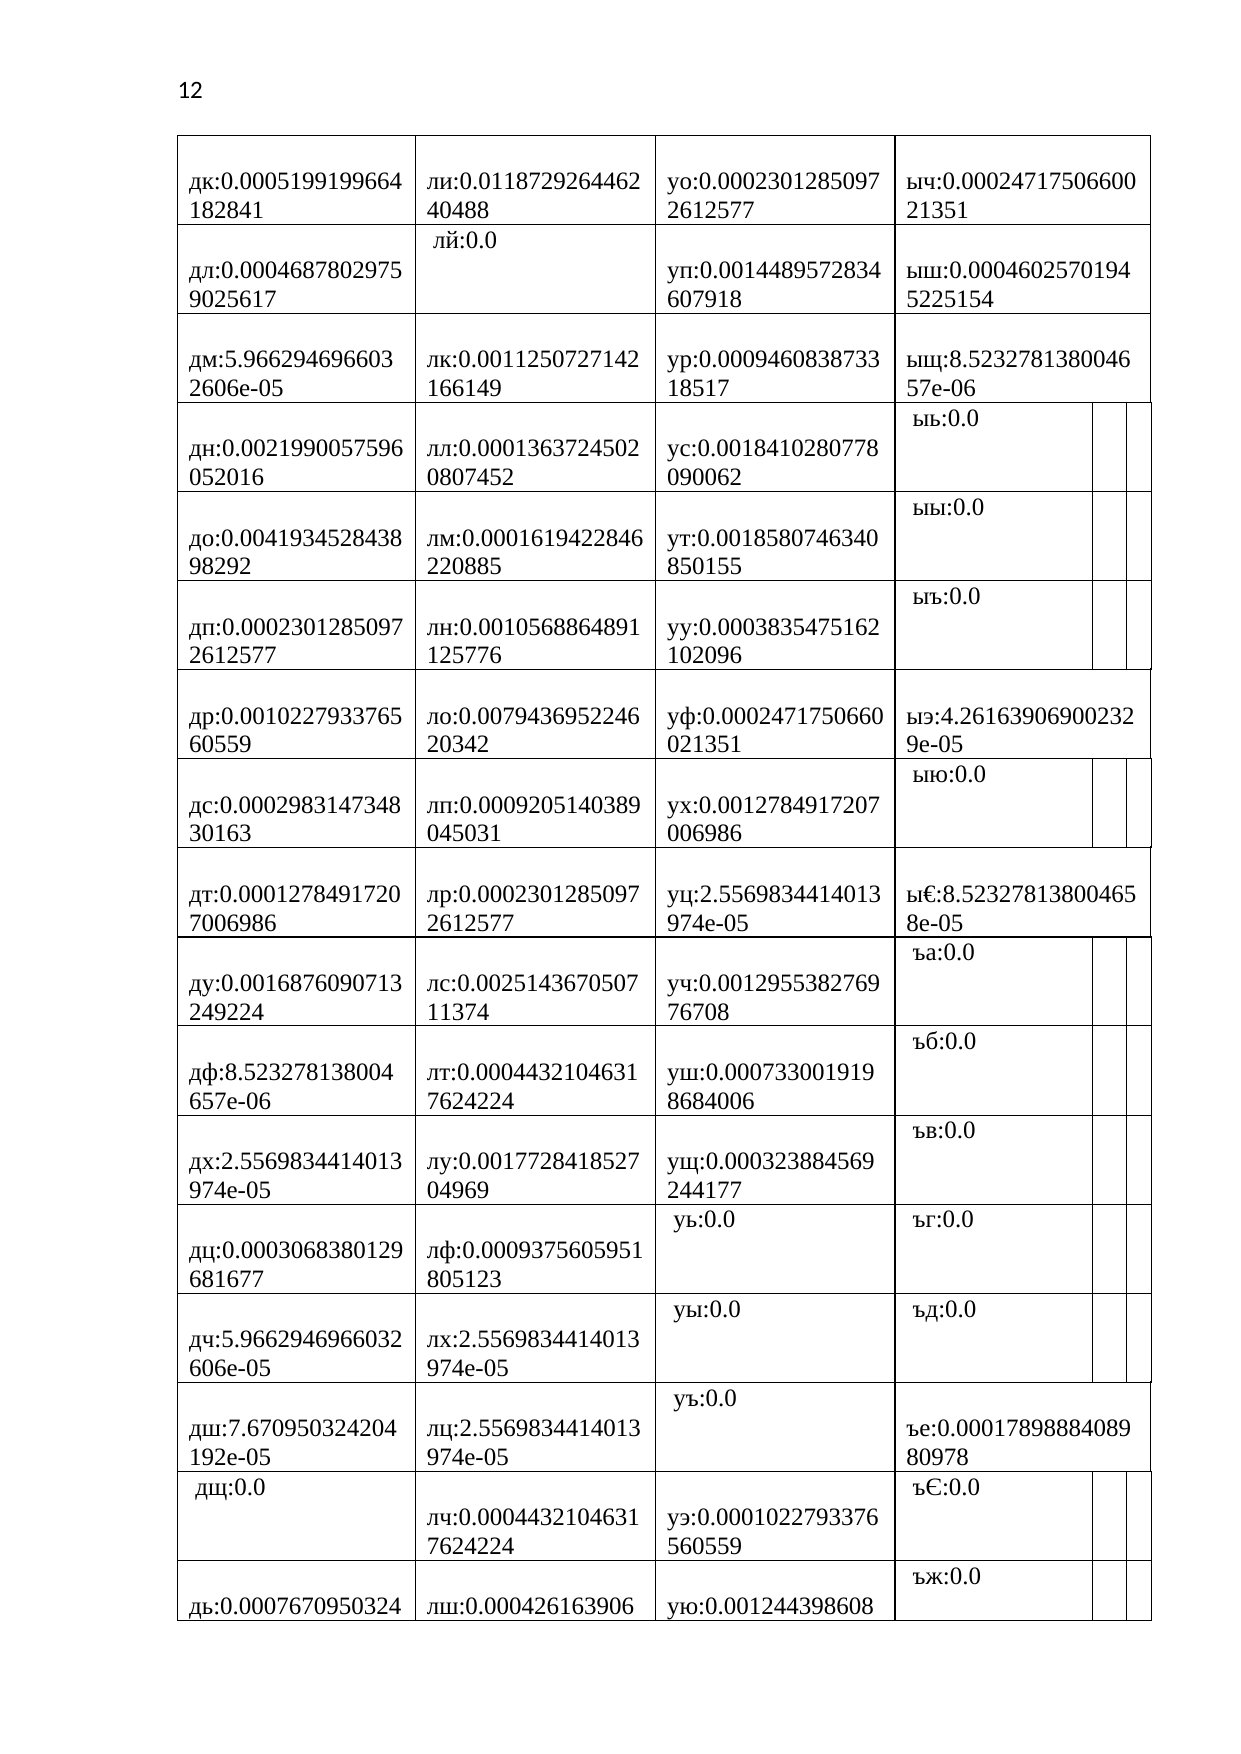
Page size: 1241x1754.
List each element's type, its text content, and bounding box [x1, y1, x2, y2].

table_cell [1093, 581, 1126, 669]
table_cell лч:0.00044321046317624224 [416, 1472, 655, 1560]
table_cell лм:0.0001619422846220885 [416, 492, 655, 580]
table_cell [1127, 1561, 1151, 1620]
table_cell лу:0.001772841852704969 [416, 1116, 655, 1203]
table_cell лп:0.0009205140389045031 [416, 759, 655, 847]
table_cell ущ:0.000323884569244177 [656, 1116, 894, 1203]
table_cell лц:2.5569834414013974e-05 [416, 1383, 655, 1471]
table_cell дн:0.0021990057596052016 [178, 403, 415, 491]
table_cell до:0.004193452843898292 [178, 492, 415, 580]
table_cell [1093, 759, 1126, 847]
table_cell [1093, 403, 1126, 491]
table_cell лр:0.00023012850972612577 [416, 848, 655, 936]
table_cell ъа:0.0 [896, 938, 1092, 1025]
table_cell ъе:0.0001789888408980978 [896, 1383, 1150, 1471]
table_cell ус:0.0018410280778090062 [656, 403, 894, 491]
table_cell ъв:0.0 [896, 1116, 1092, 1203]
table_cell [1127, 1205, 1151, 1293]
table_cell уш:0.0007330019198684006 [656, 1026, 894, 1114]
table_cell ли:0.011872926446240488 [416, 136, 655, 224]
table_cell [1093, 1472, 1126, 1560]
table_cell лс:0.002514367050711374 [416, 938, 655, 1025]
table_cell лт:0.00044321046317624224 [416, 1026, 655, 1114]
table_cell [1127, 1294, 1151, 1382]
table_cell уц:2.5569834414013974e-05 [656, 848, 894, 936]
table_cell [1093, 1205, 1126, 1293]
table_cell [1093, 1561, 1126, 1620]
table_cell [1127, 759, 1151, 847]
table_cell дс:0.000298314734830163 [178, 759, 415, 847]
table_cell [1127, 1116, 1151, 1203]
table_cell лх:2.5569834414013974e-05 [416, 1294, 655, 1382]
table_cell уф:0.0002471750660021351 [656, 670, 894, 758]
table_cell ут:0.0018580746340850155 [656, 492, 894, 580]
table_cell дф:8.523278138004657e-06 [178, 1026, 415, 1114]
table_cell дц:0.0003068380129681677 [178, 1205, 415, 1293]
table_cell [1127, 492, 1151, 580]
table_cell [1127, 581, 1151, 669]
table_cell [1093, 492, 1126, 580]
table_cell ух:0.0012784917207006986 [656, 759, 894, 847]
table_cell ъЄ:0.0 [896, 1472, 1092, 1560]
table_cell лл:0.00013637245020807452 [416, 403, 655, 491]
table_cell дх:2.5569834414013974e-05 [178, 1116, 415, 1203]
table_cell ыь:0.0 [896, 403, 1092, 491]
table_cell лй:0.0 [416, 225, 655, 313]
table_cell ыш:0.00046025701945225154 [896, 225, 1150, 313]
table_cell дщ:0.0 [178, 1472, 415, 1560]
table_cell дч:5.9662946966032606e-05 [178, 1294, 415, 1382]
table_cell [1127, 1472, 1151, 1560]
table_cell дш:7.670950324204192e-05 [178, 1383, 415, 1471]
table_cell ы€:8.523278138004658e-05 [896, 848, 1150, 936]
table_cell уч:0.001295538276976708 [656, 938, 894, 1025]
table_cell уэ:0.0001022793376560559 [656, 1472, 894, 1560]
table_cell [1127, 1026, 1151, 1114]
table_cell дт:0.00012784917207006986 [178, 848, 415, 936]
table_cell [178, 1561, 415, 1620]
table_cell ыч:0.0002471750660021351 [896, 136, 1150, 224]
table_cell ъб:0.0 [896, 1026, 1092, 1114]
table_cell ду:0.0016876090713249224 [178, 938, 415, 1025]
table_cell ыы:0.0 [896, 492, 1092, 580]
table_cell [1093, 1294, 1126, 1382]
table_cell [1093, 1116, 1126, 1203]
table_cell [1127, 403, 1151, 491]
table_cell уъ:0.0 [656, 1383, 894, 1471]
table_cell уо:0.00023012850972612577 [656, 136, 894, 224]
table_cell др:0.001022793376560559 [178, 670, 415, 758]
table_cell ыю:0.0 [896, 759, 1092, 847]
table_cell ло:0.007943695224620342 [416, 670, 655, 758]
table_cell [1093, 1026, 1126, 1114]
table_cell лн:0.0010568864891125776 [416, 581, 655, 669]
table_cell [1127, 938, 1151, 1025]
table_cell уы:0.0 [656, 1294, 894, 1382]
table_cell ъд:0.0 [896, 1294, 1092, 1382]
table_cell ъг:0.0 [896, 1205, 1092, 1293]
table_cell ур:0.000946083873318517 [656, 314, 894, 402]
table_cell дл:0.00046878029759025617 [178, 225, 415, 313]
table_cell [416, 1561, 655, 1620]
table_cell ыэ:4.261639069002329e-05 [896, 670, 1150, 758]
table_cell дп:0.00023012850972612577 [178, 581, 415, 669]
table_cell ъж:0.0 [896, 1561, 1092, 1620]
table_cell дк:0.0005199199664182841 [178, 136, 415, 224]
table_cell ыщ:8.523278138004657e-06 [896, 314, 1150, 402]
table_cell уп:0.0014489572834607918 [656, 225, 894, 313]
table_cell ыъ:0.0 [896, 581, 1092, 669]
table_cell уу:0.0003835475162102096 [656, 581, 894, 669]
table_cell дм:5.9662946966032606e-05 [178, 314, 415, 402]
table_cell [1093, 938, 1126, 1025]
table_cell уь:0.0 [656, 1205, 894, 1293]
table_cell лк:0.0011250727142166149 [416, 314, 655, 402]
table_cell лф:0.0009375605951805123 [416, 1205, 655, 1293]
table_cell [656, 1561, 894, 1620]
